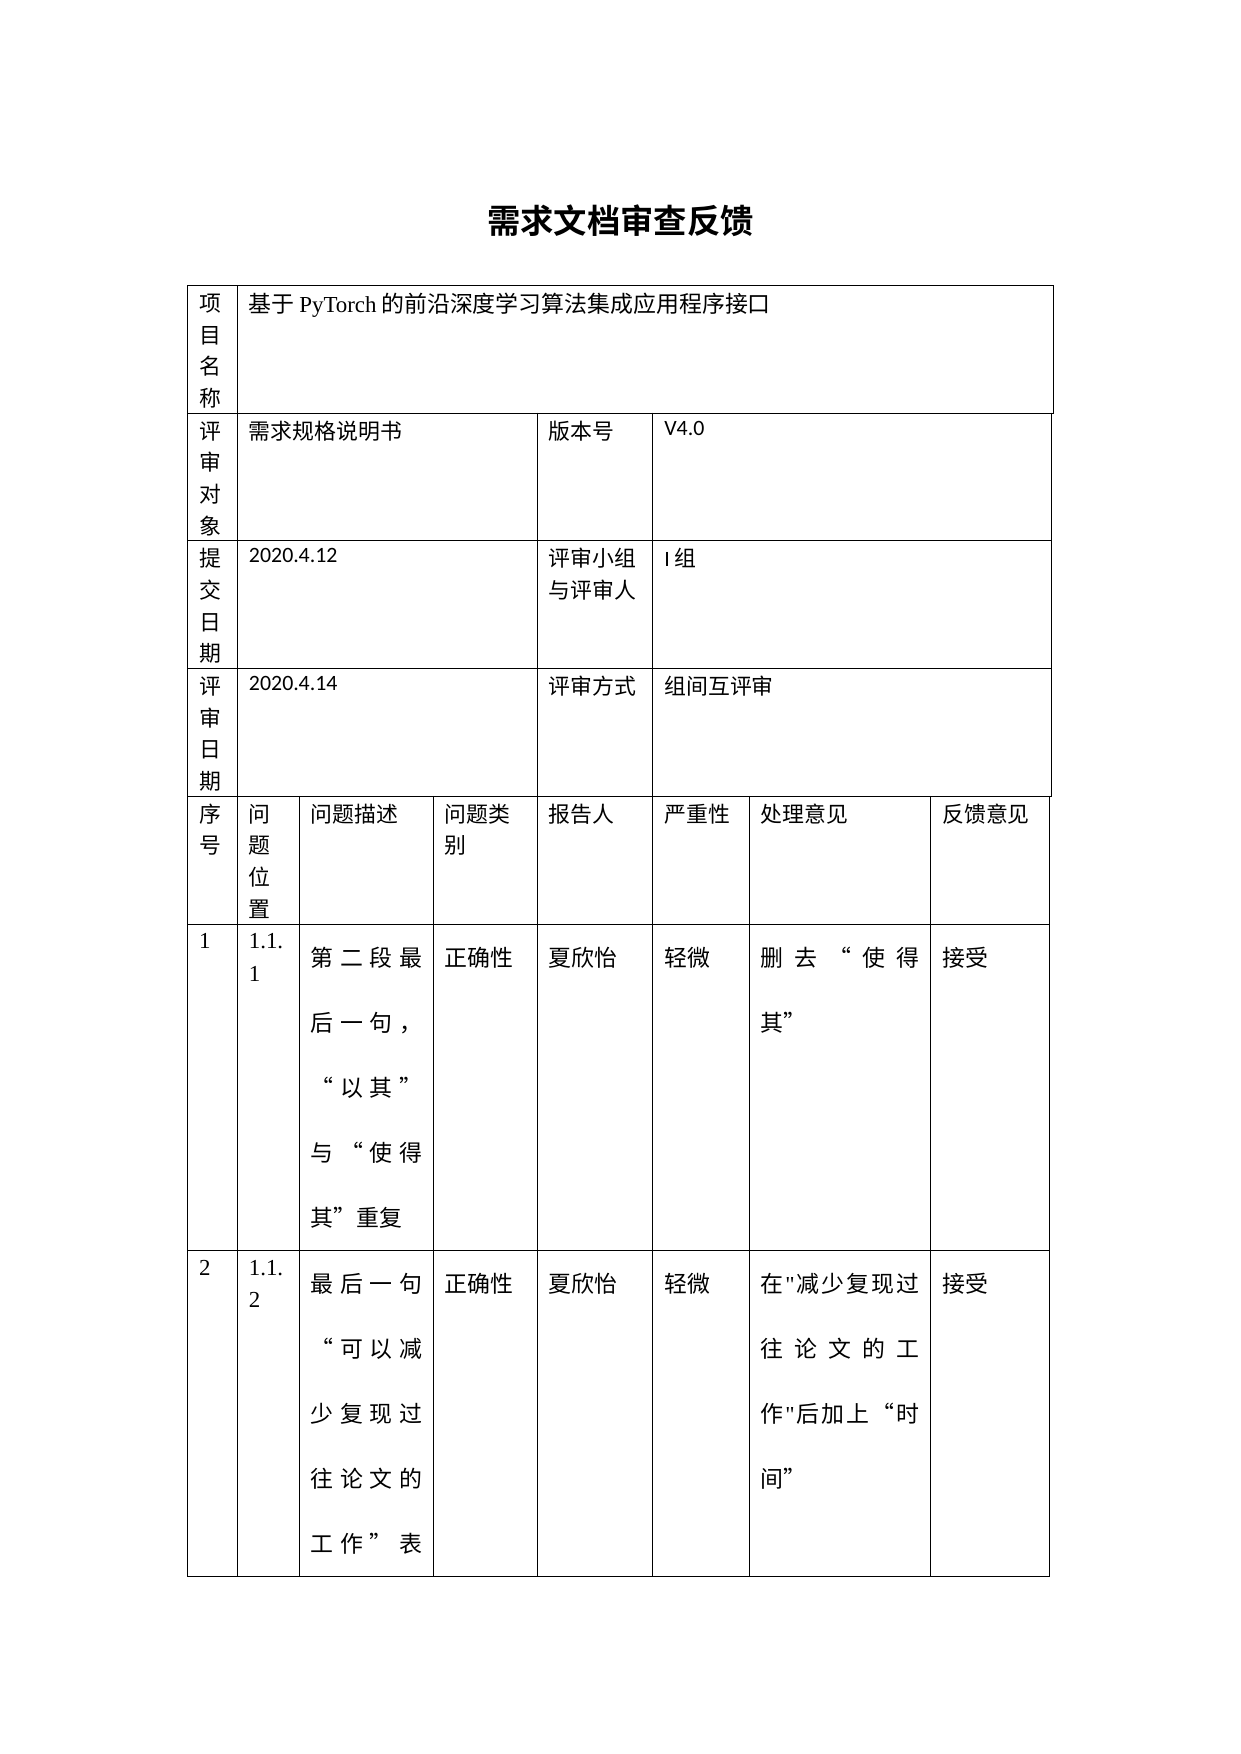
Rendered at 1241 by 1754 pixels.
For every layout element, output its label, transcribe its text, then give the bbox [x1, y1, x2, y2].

table_header 项目名称 [188, 286, 237, 413]
table_header 基于PyTorch的前沿深度学习算法集成应用程序接口 [238, 286, 1053, 413]
table_cell 夏欣怡 [538, 925, 652, 1249]
table_cell 2020.4.14 [238, 669, 537, 796]
table_cell 组间互评审 [653, 669, 1051, 796]
table_cell 问题描述 [300, 797, 433, 923]
table_cell I组 [653, 541, 1051, 668]
table_cell 严重性 [653, 797, 749, 923]
title 需求文档审查反馈 [187, 187, 1053, 252]
table_cell 夏欣怡 [538, 1251, 652, 1576]
table_cell 问题位置 [238, 797, 299, 923]
table_cell 正确性 [434, 925, 537, 1249]
table_cell 删去“使得其” [750, 925, 930, 1249]
table_cell 评审日期 [188, 669, 237, 796]
table_cell 评审对象 [188, 414, 237, 540]
table_cell 评审方式 [538, 669, 652, 796]
table_cell 评审小组与评审人 [538, 541, 652, 668]
table_cell 处理意见 [750, 797, 930, 923]
table_cell 轻微 [653, 1251, 749, 1576]
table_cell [300, 1251, 433, 1576]
table_cell 反馈意见 [931, 797, 1049, 923]
table_cell 正确性 [434, 1251, 537, 1576]
table_cell 版本号 [538, 414, 652, 540]
table_cell 1 [188, 925, 237, 1249]
table_cell 轻微 [653, 925, 749, 1249]
table_cell 第二段最后一句，“以其”与“使得其”重复 [300, 925, 433, 1249]
table_cell 2 [188, 1251, 237, 1576]
table_cell V4.0 [653, 414, 1051, 540]
table_cell 报告人 [538, 797, 652, 923]
table_cell 2020.4.12 [238, 541, 537, 668]
table_cell 1.1.2 [238, 1251, 299, 1576]
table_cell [750, 1251, 930, 1576]
table_cell 序号 [188, 797, 237, 923]
table_cell 问题类别 [434, 797, 537, 923]
table_cell 接受 [931, 925, 1049, 1249]
table_cell 需求规格说明书 [238, 414, 537, 540]
table_cell 1.1.1 [238, 925, 299, 1249]
table_cell 提交日期 [188, 541, 237, 668]
table_cell 接受 [931, 1251, 1049, 1576]
